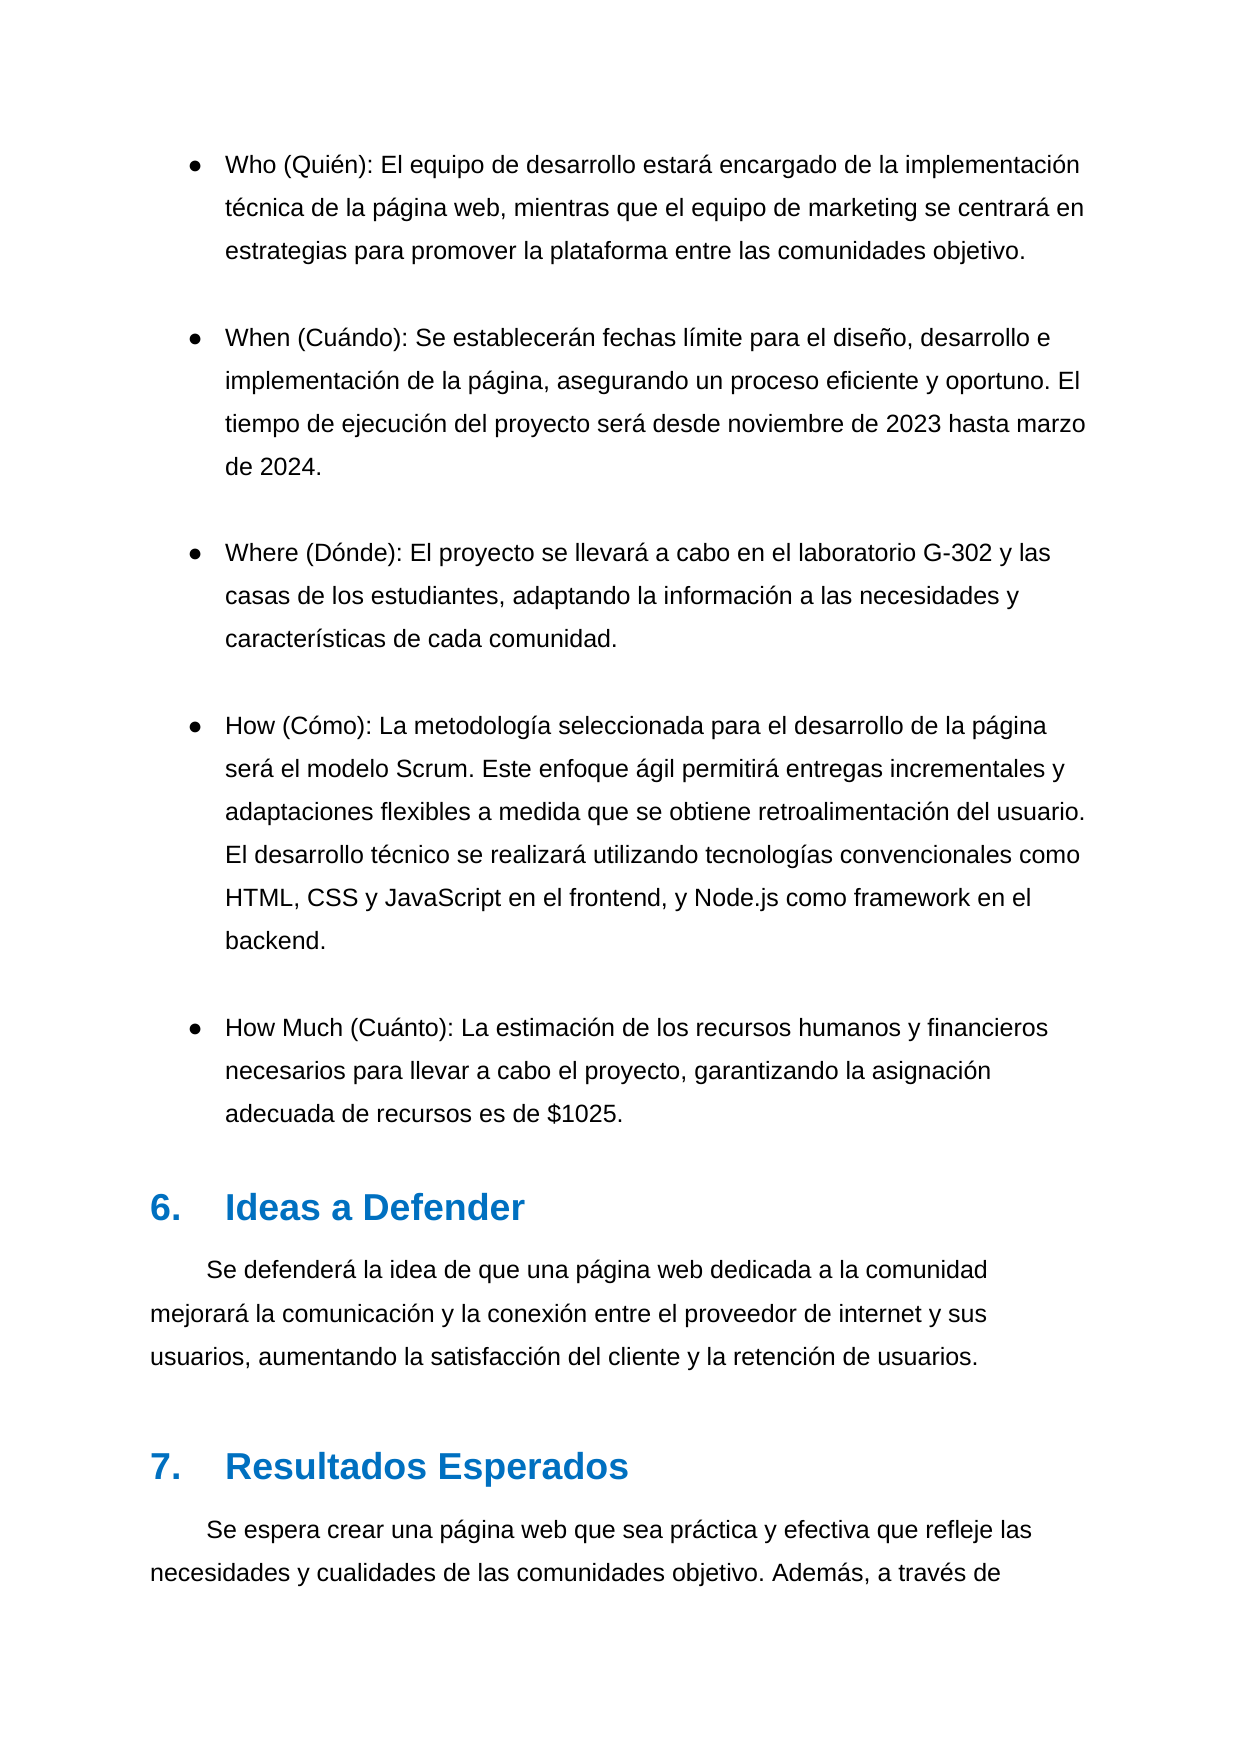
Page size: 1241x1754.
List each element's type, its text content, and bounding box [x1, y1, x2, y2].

list Where (Dónde): El proyecto se llevará a cabo en el laboratorio G-302 y las casas de los estudiantes, adaptando la información a las necesidades y características de cada comunidad. [187, 538, 1090, 653]
list How Much (Cuánto): La estimación de los recursos humanos y financieros necesarios para llevar a cabo el proyecto, garantizando la asignación adecuada de recursos es de $1025. [187, 1012, 1090, 1127]
list Resultados Esperados [150, 1444, 1090, 1488]
list Who (Quién): El equipo de desarrollo estará encargado de la implementación técnica de la página web, mientras que el equipo de marketing se centrará en estrategias para promover la plataforma entre las comunidades objetivo. [187, 150, 1090, 265]
list Ideas a Defender [150, 1185, 1090, 1228]
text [150, 1515, 1090, 1587]
list How (Cómo): La metodología seleccionada para el desarrollo de la página será el modelo Scrum. Este enfoque ágil permitirá entregas incrementales y adaptaciones flexibles a medida que se obtiene retroalimentación del usuario. El desarrollo técnico se realizará utilizando tecnologías convencionales como HTML, CSS y JavaScript en el frontend, y Node.js como framework en el backend. [187, 711, 1090, 955]
list When (Cuándo): Se establecerán fechas límite para el diseño, desarrollo e implementación de la página, asegurando un proceso eficiente y oportuno. El tiempo de ejecución del proyecto será desde noviembre de 2023 hasta marzo de 2024. [187, 322, 1090, 481]
text Se defenderá la idea de que una página web dedicada a la comunidad mejorará la comunicación y la conexión entre el proveedor de internet y sus usuarios, aumentando la satisfacción del cliente y la retención de usuarios. [150, 1255, 1090, 1370]
